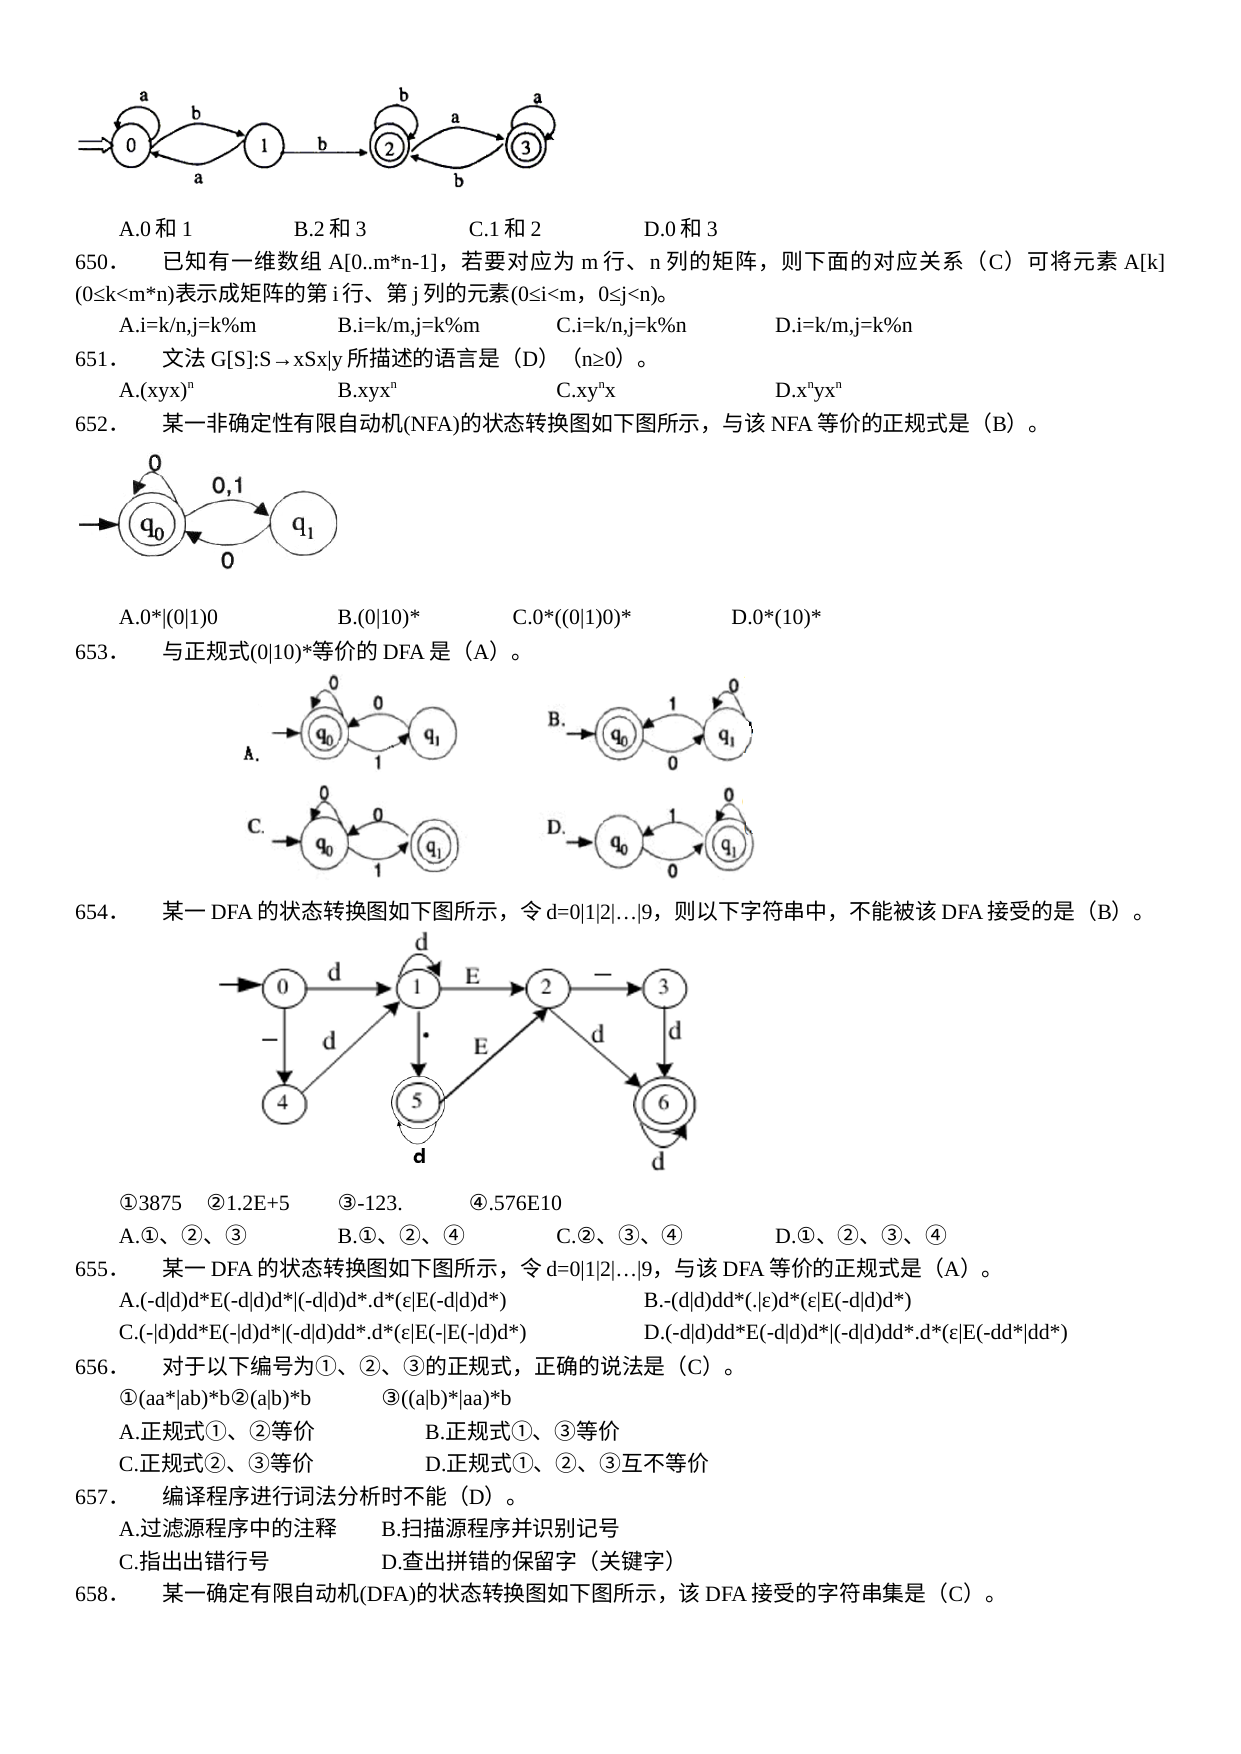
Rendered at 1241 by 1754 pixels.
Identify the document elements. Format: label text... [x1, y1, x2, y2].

text A.①、②、③ B.①、②、④ C.②、③、④ D.①、②、③、④ [75, 1218, 1165, 1251]
list 某一确定有限自动机(DFA)的状态转换图如下图所示，该DFA接受的字符串集是（C）。 [75, 1576, 1165, 1608]
list 某一非确定性有限自动机(NFA)的状态转换图如下图所示，与该NFA等价的正规式是（B）。 [75, 406, 1165, 438]
picture [75, 452, 338, 571]
picture [218, 930, 700, 1174]
list 编译程序进行词法分析时不能（D）。 [75, 1478, 1165, 1511]
list 对于以下编号为①、②、③的正规式，正确的说法是（C）。 [75, 1348, 1165, 1381]
text A.正规式①、②等价 B.正规式①、③等价 [75, 1413, 1165, 1446]
text C.指出出错行号 D.查出拼错的保留字（关键字） [75, 1543, 1165, 1576]
text ①(aa*|ab)*b②(a|b)*b ③((a|b)*|aa)*b [119, 1381, 1165, 1413]
text A.i=k/n,j=k%m B.i=k/m,j=k%m C.i=k/n,j=k%n D.i=k/m,j=k%n [75, 308, 1165, 341]
text C.(-|d)dd*E(-|d)d*|(-d|d)dd*.d*(ε|E(-|E(-|d)d*) D.(-d|d)dd*E(-d|d)d*|(-d|d)dd*.d*(ε|E(-dd*|dd*) [119, 1316, 1165, 1348]
list 某一DFA的状态转换图如下图所示，令d=0|1|2|…|9，与该DFA等价的正规式是（A）。 [75, 1251, 1165, 1283]
text C.正规式②、③等价 D.正规式①、②、③互不等价 [75, 1446, 1165, 1478]
text A.0*|(0|1)0 B.(0|10)* C.0*((0|1)0)* D.0*(10)* [75, 438, 1165, 633]
list 文法G[S]:S→xSx|y所描述的语言是（D）（n≥0）。 [75, 341, 1165, 373]
list 已知有一维数组A[0..m*n-1]，若要对应为m行、n列的矩阵，则下面的对应关系（C）可将元素A[k](0≤k<m*n)表示成矩阵的第i行、第j列的元素(0≤i<m，0≤j<n)。 [75, 243, 1165, 308]
picture [75, 84, 561, 189]
text A.(xyx)n B.xyxn C.xynx D.xnyxn [75, 373, 1165, 406]
text A.过滤源程序中的注释 B.扫描源程序并识别记号 [75, 1511, 1165, 1543]
list 与正规式(0|10)*等价的DFA是（A）。 [75, 633, 1165, 666]
text A.(-d|d)d*E(-d|d)d*|(-d|d)d*.d*(ε|E(-d|d)d*) B.-(d|d)dd*(.|ε)d*(ε|E(-d|d)d*) [119, 1283, 1165, 1316]
picture [241, 669, 757, 884]
